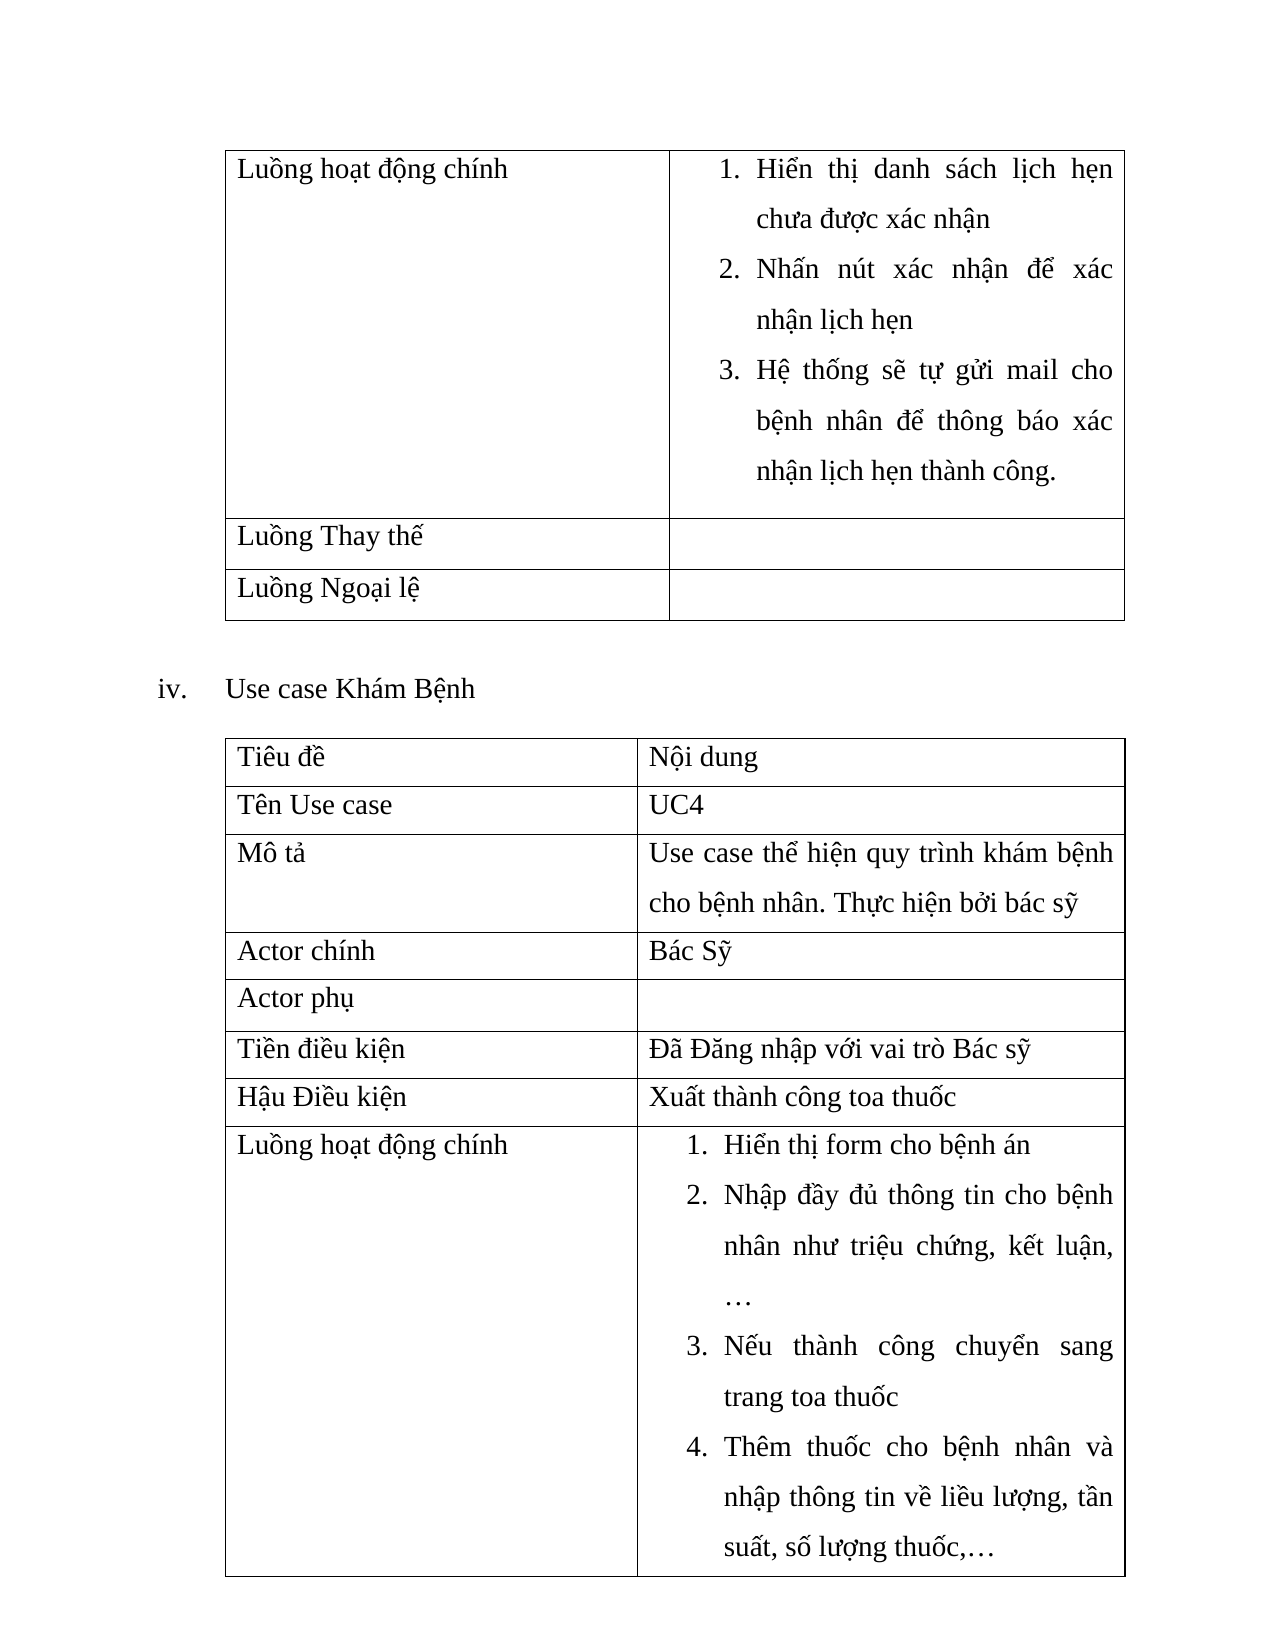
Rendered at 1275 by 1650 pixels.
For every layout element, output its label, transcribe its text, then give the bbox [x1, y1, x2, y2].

table_cell [670, 570, 1124, 620]
table_cell Bác Sỹ [638, 933, 1124, 979]
table_cell Luồng hoạt động chính [226, 151, 669, 517]
table_header Tiêu đề [226, 739, 637, 786]
table_cell Đã Đăng nhập với vai trò Bác sỹ [638, 1032, 1124, 1078]
table_cell Mô tả [226, 835, 637, 932]
table_header Nội dung [638, 739, 1124, 786]
table_cell Luồng Thay thế [226, 519, 669, 569]
table_cell Hậu Điều kiện [226, 1079, 637, 1126]
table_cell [638, 1127, 1124, 1576]
table_cell Luồng Ngoại lệ [226, 570, 669, 620]
table_cell Use case thể hiện quy trình khám bệnh cho bệnh nhân. Thực hiện bởi bác sỹ [638, 835, 1124, 932]
table_cell Actor phụ [226, 980, 637, 1031]
table_cell [638, 980, 1124, 1031]
table_cell UC4 [638, 787, 1124, 834]
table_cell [226, 1127, 637, 1576]
table_cell Hiển thị danh sách lịch hẹn chưa được xác nhận Nhấn nút xác nhận để xác nhận lịch hẹn Hệ thống sẽ tự gửi mail cho bệnh nhân để thông báo xác nhận lịch hẹn thành công. [670, 151, 1124, 517]
table_cell Xuất thành công toa thuốc [638, 1079, 1124, 1126]
table_cell Tiền điều kiện [226, 1032, 637, 1078]
list Use case Khám Bệnh [187, 671, 1125, 705]
table_cell [670, 519, 1124, 569]
table_cell Tên Use case [226, 787, 637, 834]
table_cell Actor chính [226, 933, 637, 979]
